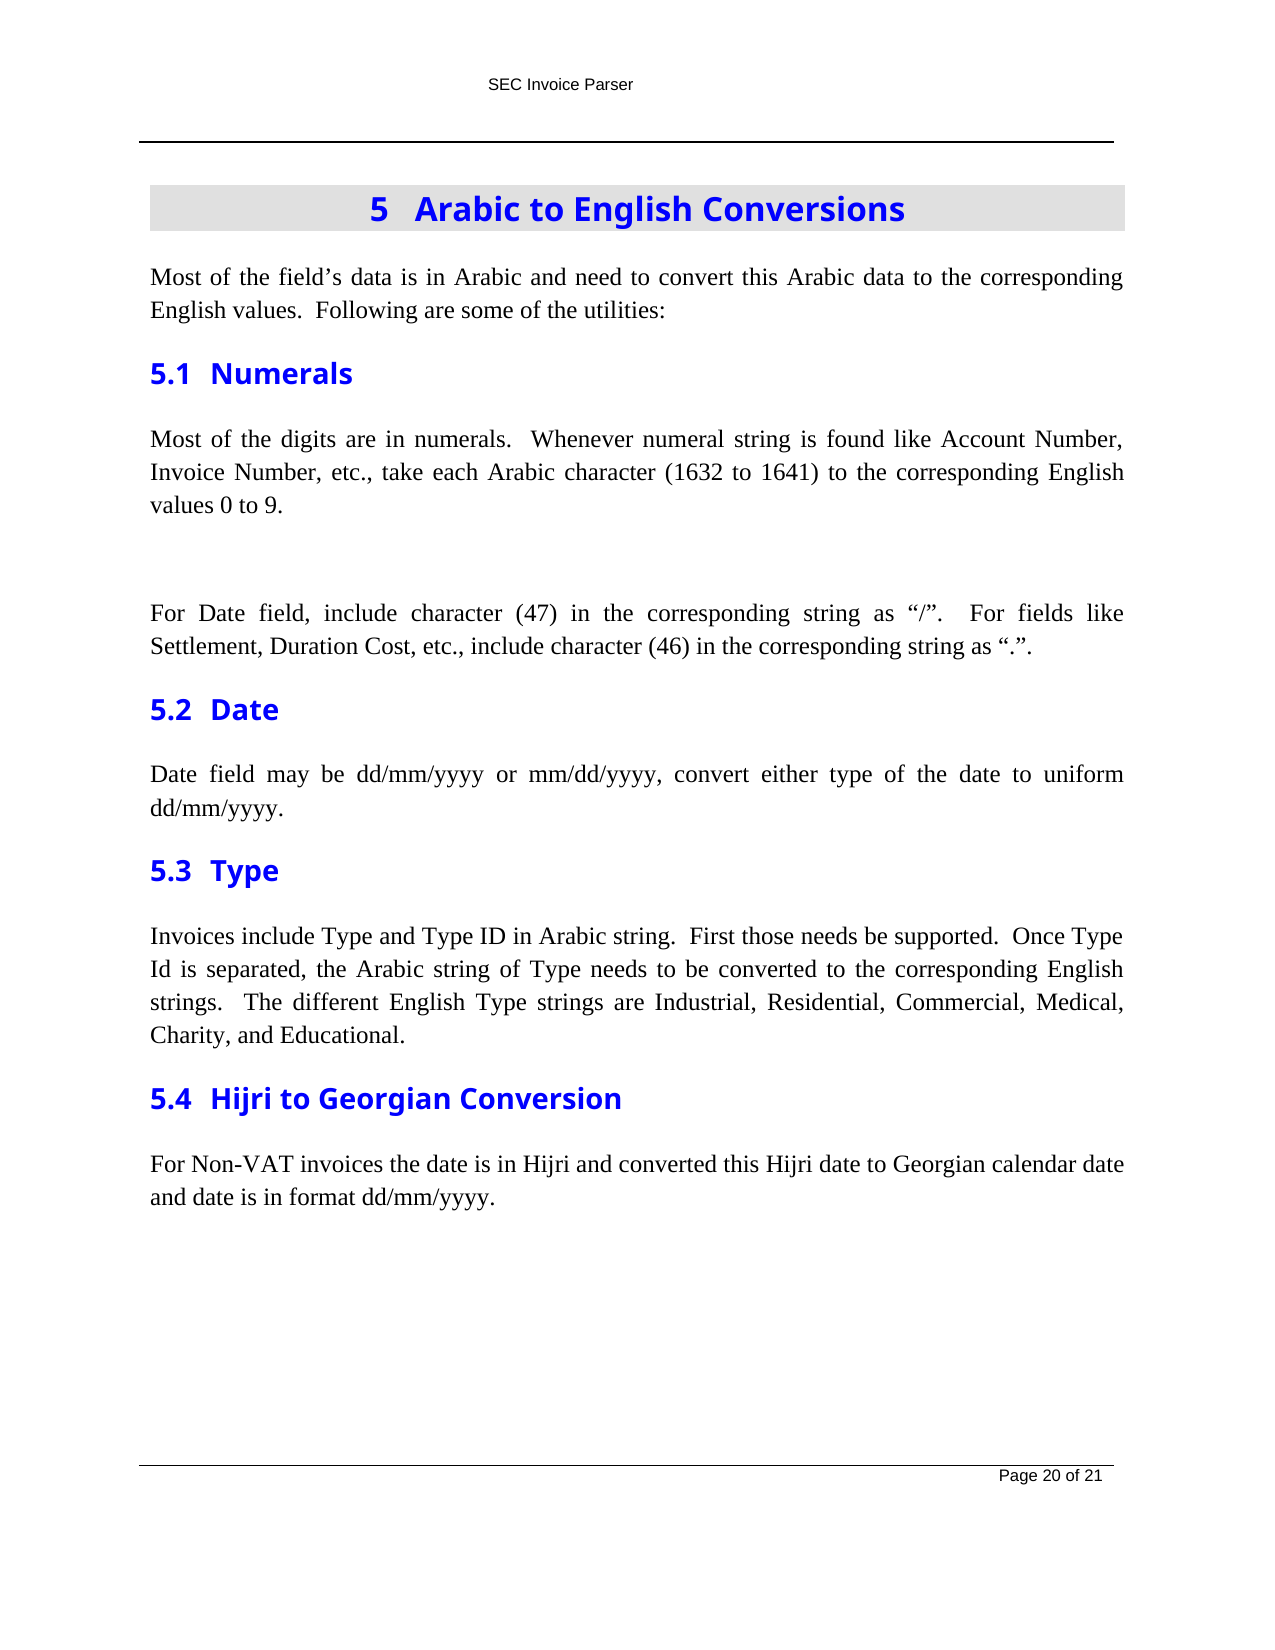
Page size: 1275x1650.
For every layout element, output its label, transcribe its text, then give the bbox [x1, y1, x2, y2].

subtitle Date [150, 689, 1125, 729]
text Invoices include Type and Type ID in Arabic string. First those needs be supported. Once Type Id is separated, the Arabic string of Type needs to be converted to the corresponding English strings. The different English Type strings are Industrial, Residential, Commercial, Medical, Charity, and Educational. [150, 921, 1125, 1049]
text Most of the field’s data is in Arabic and need to convert this Arabic data to the corresponding English values. Following are some of the utilities: [150, 262, 1125, 324]
subtitle Type [150, 851, 1125, 890]
text For Non-VAT invoices the date is in Hijri and converted this Hijri date to Georgian calendar date and date is in format dd/mm/yyyy. [150, 1149, 1125, 1211]
subtitle Numerals [150, 353, 1125, 393]
text Date field may be dd/mm/yyyy or mm/dd/yyyy, convert either type of the date to uniform dd/mm/yyyy. [150, 759, 1125, 821]
text Most of the digits are in numerals. Whenever numeral string is found like Account Number, Invoice Number, etc., take each Arabic character (1632 to 1641) to the corresponding English values 0 to 9. [150, 424, 1125, 519]
text For Date field, include character (47) in the corresponding string as “/”. For fields like Settlement, Duration Cost, etc., include character (46) in the corresponding string as “.”. [150, 598, 1125, 660]
subtitle Hijri to Georgian Conversion [150, 1078, 1125, 1118]
subtitle Arabic to English Conversions [150, 185, 1125, 231]
